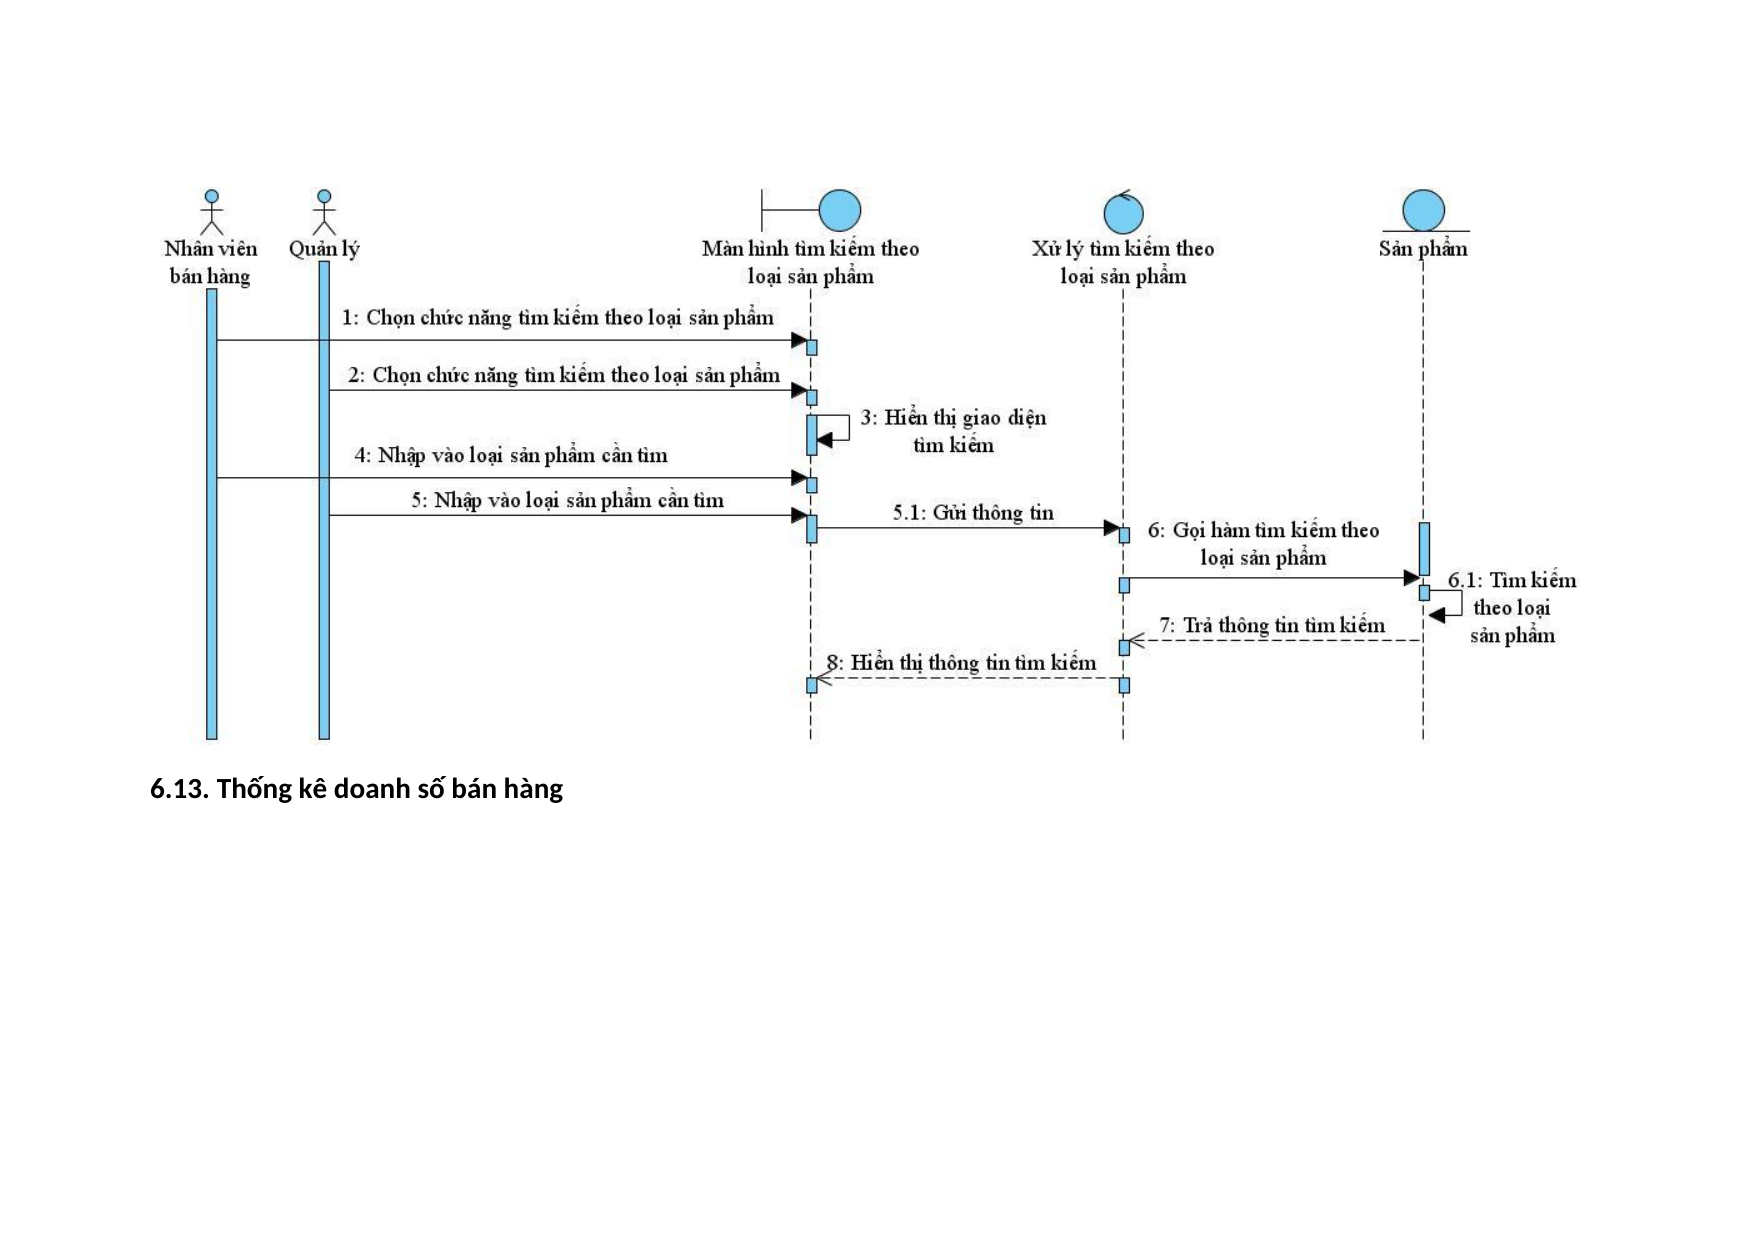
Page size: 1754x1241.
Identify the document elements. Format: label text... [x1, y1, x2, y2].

picture [150, 187, 1594, 745]
list Thống kê doanh số bán hàng [150, 770, 1604, 806]
